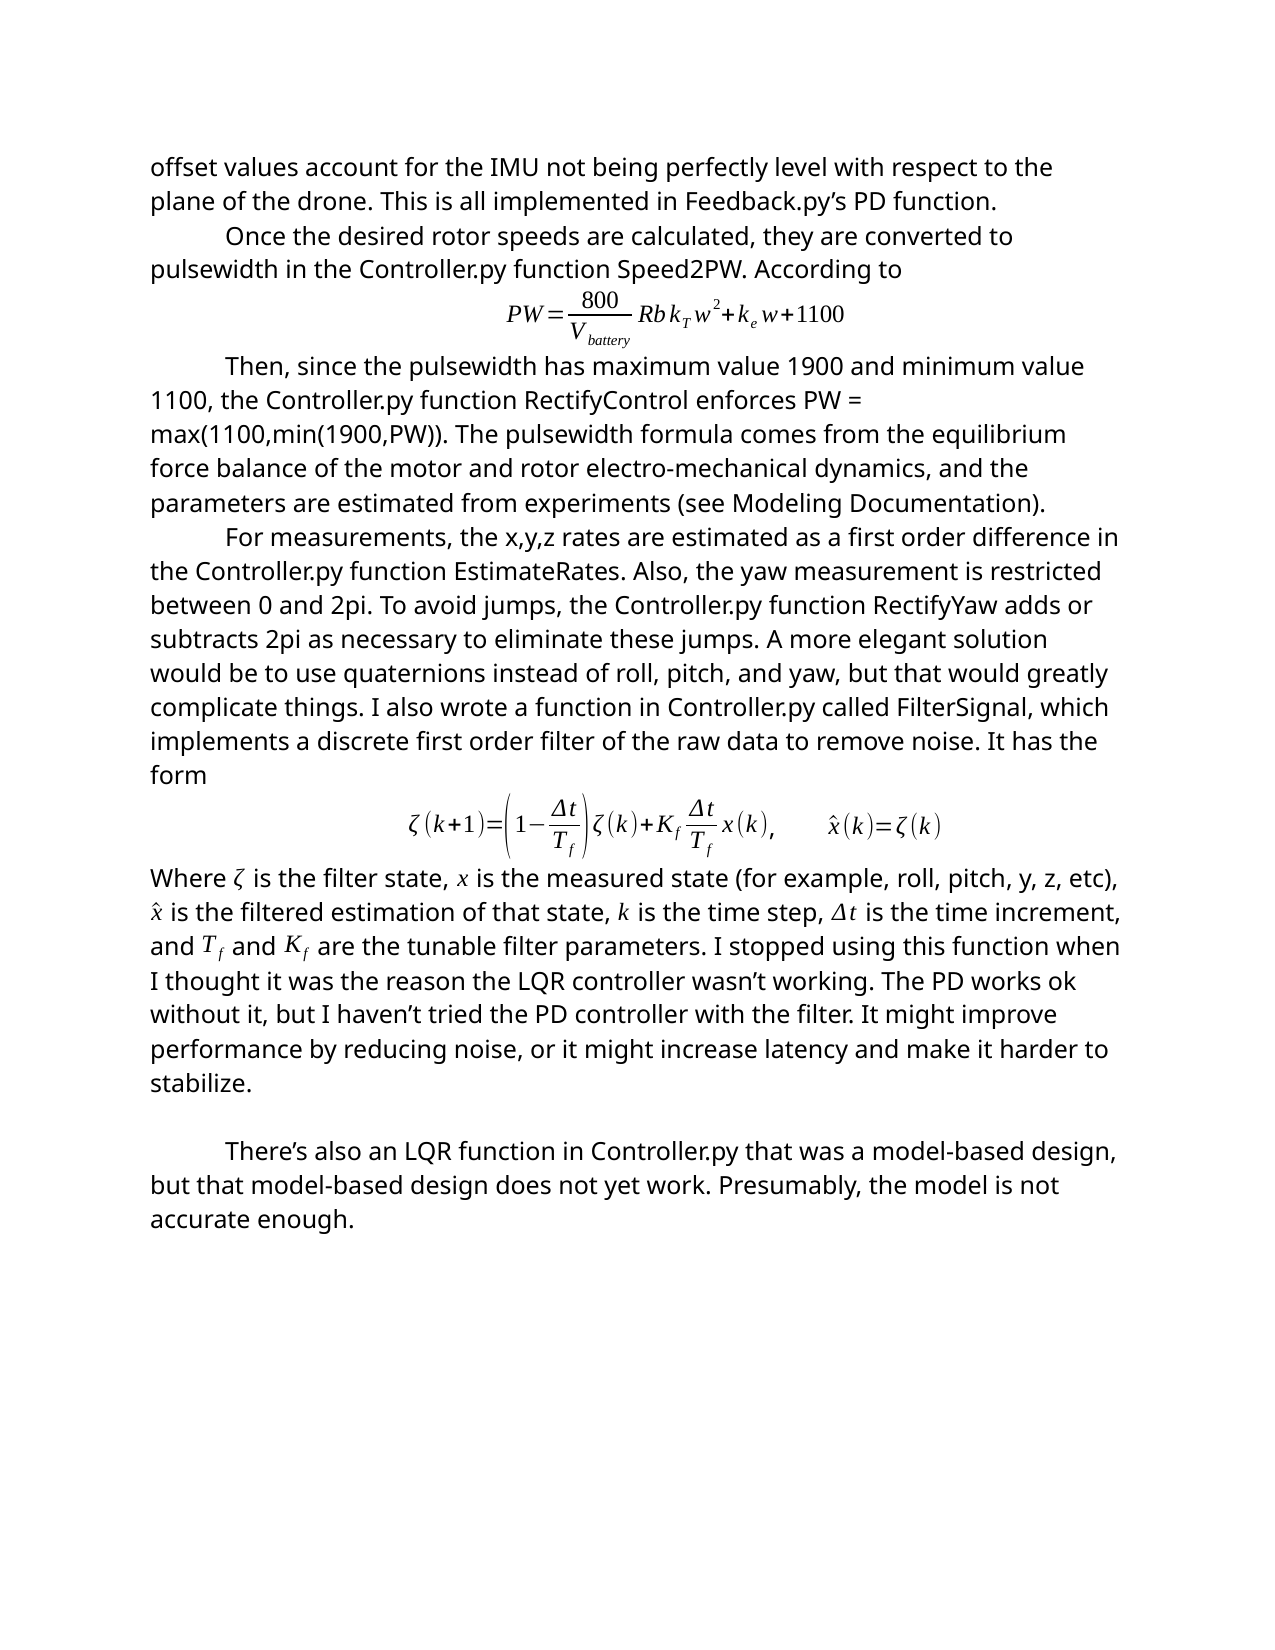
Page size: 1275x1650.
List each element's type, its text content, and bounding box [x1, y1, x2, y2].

text Where is the filter state, is the measured state (for example, roll, pitch, y, z, etc), is the filtered estimation of that state, is the time step, is the time increment, and and are the tunable filter parameters. I stopped using this function when I thought it was the reason the LQR controller wasn’t working. The PD works ok without it, but I haven’t tried the PD controller with the filter. It might improve performance by reducing noise, or it might increase latency and make it harder to stabilize. [150, 861, 1125, 1099]
text For measurements, the x,y,z rates are estimated as a first order difference in the Controller.py function EstimateRates. Also, the yaw measurement is restricted between 0 and 2pi. To avoid jumps, the Controller.py function RectifyYaw adds or subtracts 2pi as necessary to eliminate these jumps. A more elegant solution would be to use quaternions instead of roll, pitch, and yaw, but that would greatly complicate things. I also wrote a function in Controller.py called FilterSignal, which implements a discrete first order filter of the raw data to remove noise. It has the form [150, 519, 1125, 792]
text , [150, 792, 1125, 861]
text Then, since the pulsewidth has maximum value 1900 and minimum value 1100, the Controller.py function RectifyControl enforces PW = max(1100,min(1900,PW)). The pulsewidth formula comes from the equilibrium force balance of the motor and rotor electro-mechanical dynamics, and the parameters are estimated from experiments (see Modeling Documentation). [150, 349, 1125, 519]
text Once the desired rotor speeds are calculated, they are converted to pulsewidth in the Controller.py function Speed2PW. According to [150, 218, 1125, 286]
text There’s also an LQR function in Controller.py that was a model-based design, but that model-based design does not yet work. Presumably, the model is not accurate enough. [150, 1133, 1125, 1236]
